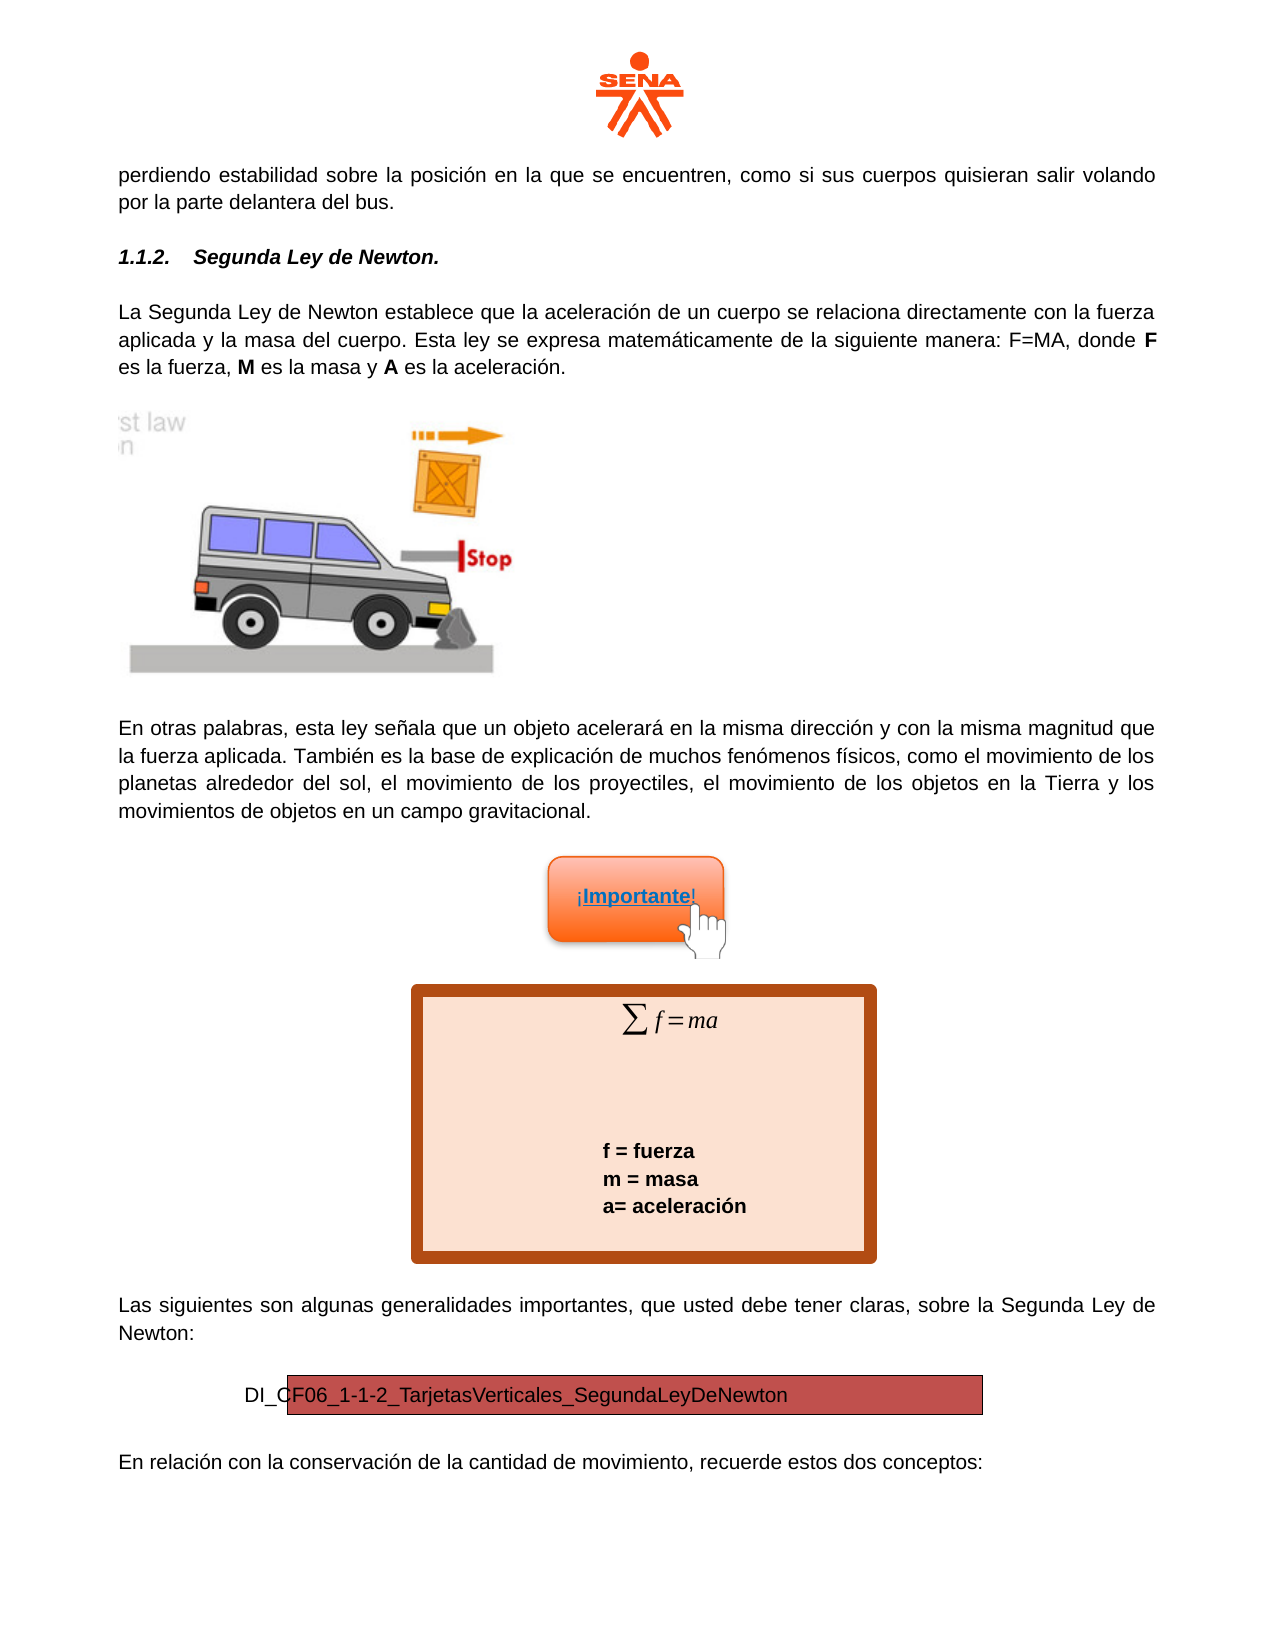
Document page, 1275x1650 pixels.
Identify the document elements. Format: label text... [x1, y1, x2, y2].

text En otras palabras, esta ley señala que un objeto acelerará en la misma dirección y con la misma magnitud que la fuerza aplicada. También es la base de explicación de muchos fenómenos físicos, como el movimiento de los planetas alrededor del sol, el movimiento de los proyectiles, el movimiento de los objetos en la Tierra y los movimientos de objetos en un campo gravitacional. [118, 795, 1157, 823]
list Segunda Ley de Newton. [118, 245, 1157, 269]
picture [677, 903, 726, 959]
text En relación con la conservación de la cantidad de movimiento, recuerde estos dos conceptos: [118, 1450, 1157, 1474]
picture [585, 48, 690, 142]
text Las siguientes son algunas generalidades importantes, que usted debe tener claras, sobre la Segunda Ley de Newton: [118, 1293, 1157, 1345]
picture [118, 410, 526, 689]
text La Segunda Ley de Newton establece que la aceleración de un cuerpo se relaciona directamente con la fuerza aplicada y la masa del cuerpo. Esta ley se expresa matemáticamente de la siguiente manera: F=MA, donde F es la fuerza, M es la masa y A es la aceleración. [118, 351, 1157, 379]
